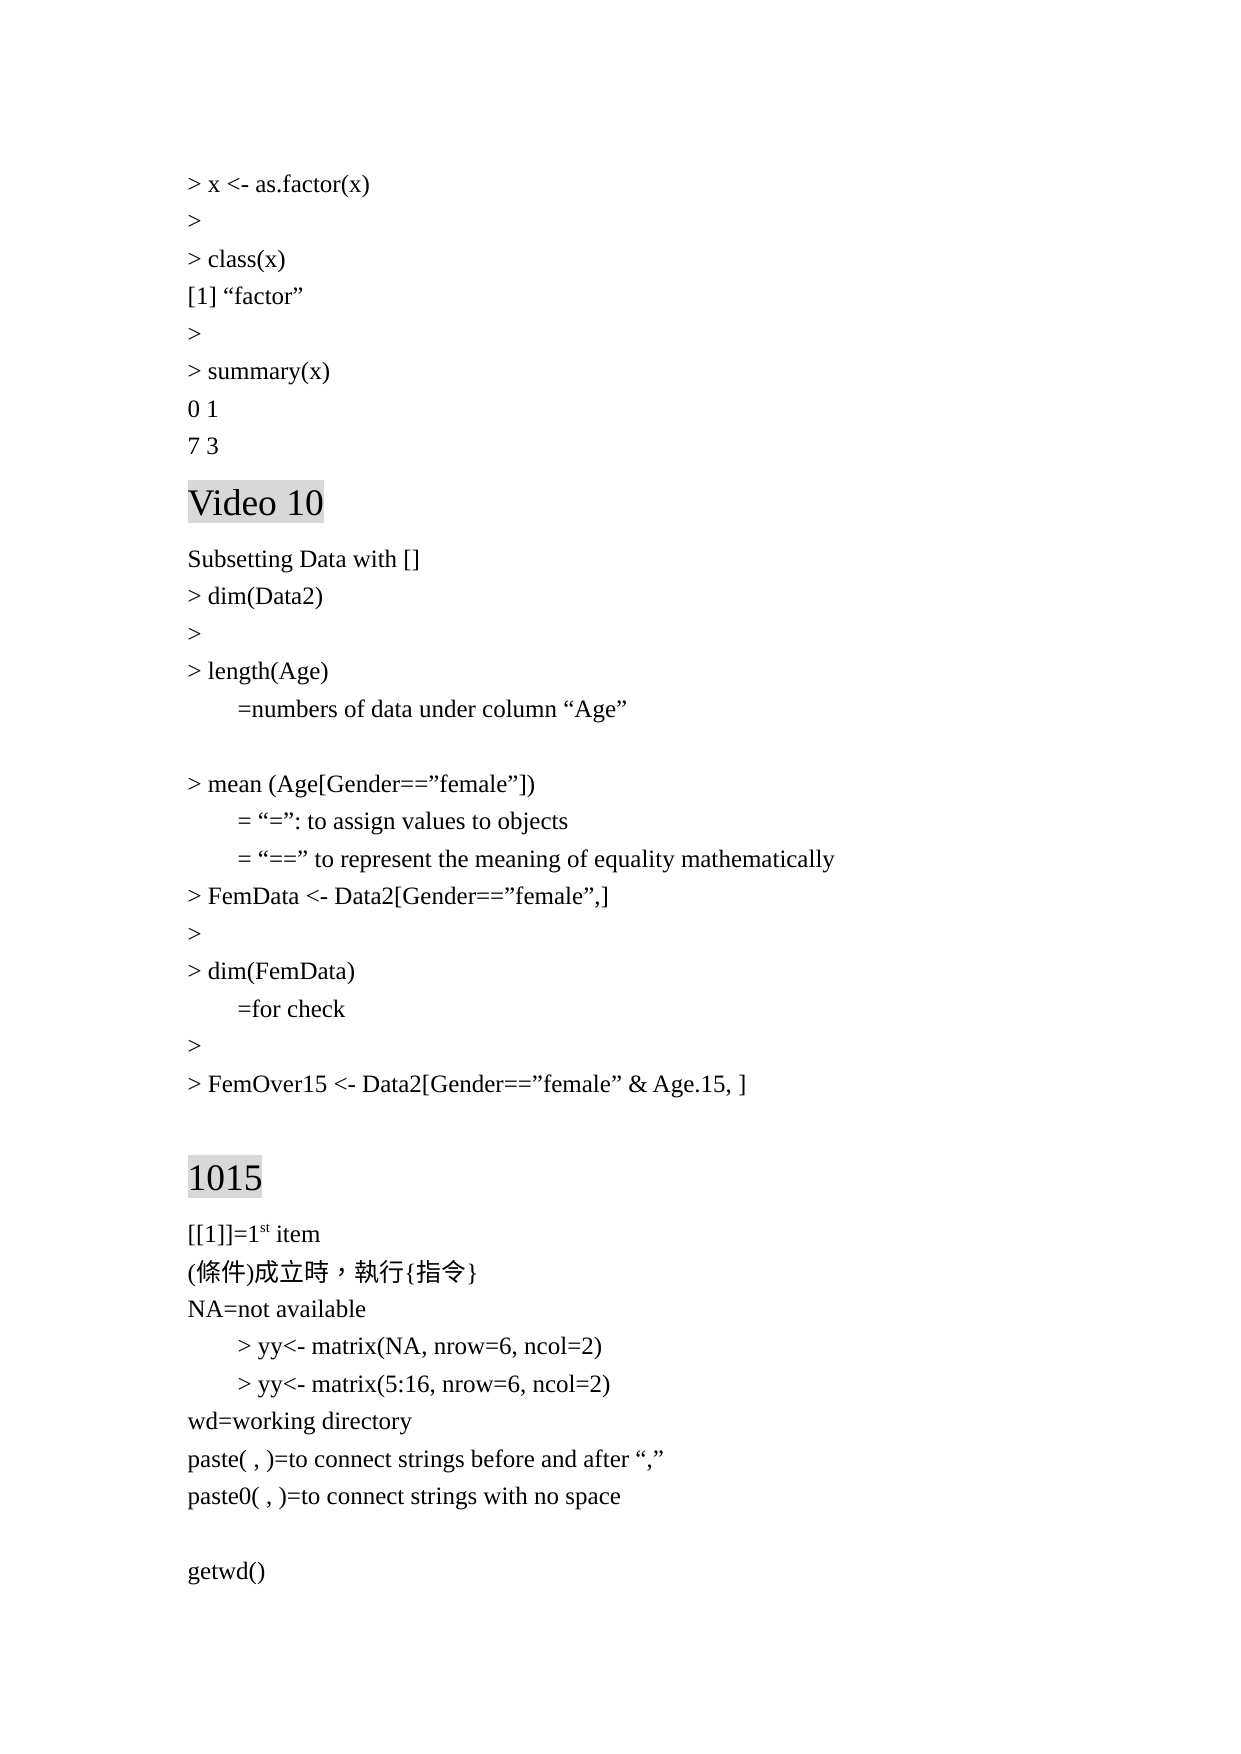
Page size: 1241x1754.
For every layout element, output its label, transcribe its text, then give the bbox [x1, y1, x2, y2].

text > yy<- matrix(5:16, nrow=6, ncol=2) [187, 1364, 1053, 1402]
text Subsetting Data with [] [187, 539, 1053, 577]
text = “==” to represent the meaning of equality mathematically [187, 839, 1053, 877]
text [1] “factor” [187, 277, 1053, 314]
text > [187, 914, 1053, 952]
text > yy<- matrix(NA, nrow=6, ncol=2) [187, 1327, 1053, 1364]
text (條件)成立時，執行{指令} [187, 1252, 1053, 1289]
text > x <- as.factor(x) [187, 164, 1053, 202]
text =for check [187, 989, 1053, 1027]
text wd=working directory [187, 1402, 1053, 1439]
text getwd() [187, 1552, 1053, 1589]
text 1015 [187, 1139, 1053, 1214]
text > [187, 314, 1053, 352]
text > class(x) [187, 239, 1053, 277]
text NA=not available [187, 1289, 1053, 1327]
text > FemOver15 <- Data2[Gender==”female” & Age.15, ] [187, 1064, 1053, 1102]
text > [187, 1027, 1053, 1064]
text > length(Age) [187, 652, 1053, 689]
text > dim(FemData) [187, 952, 1053, 989]
text 7 3 [187, 427, 1053, 464]
text > summary(x) [187, 352, 1053, 389]
text > [187, 614, 1053, 652]
text > dim(Data2) [187, 577, 1053, 614]
text Video 10 [187, 464, 1053, 539]
text > [187, 202, 1053, 239]
text = “=”: to assign values to objects [187, 802, 1053, 839]
text paste( , )=to connect strings before and after “,” [187, 1439, 1053, 1477]
text > mean (Age[Gender==”female”]) [187, 764, 1053, 802]
text > FemData <- Data2[Gender==”female”,] [187, 877, 1053, 914]
text paste0( , )=to connect strings with no space [187, 1477, 1053, 1514]
text 0 1 [187, 389, 1053, 427]
text =numbers of data under column “Age” [187, 689, 1053, 727]
text [[1]]=1st item [187, 1214, 1053, 1252]
